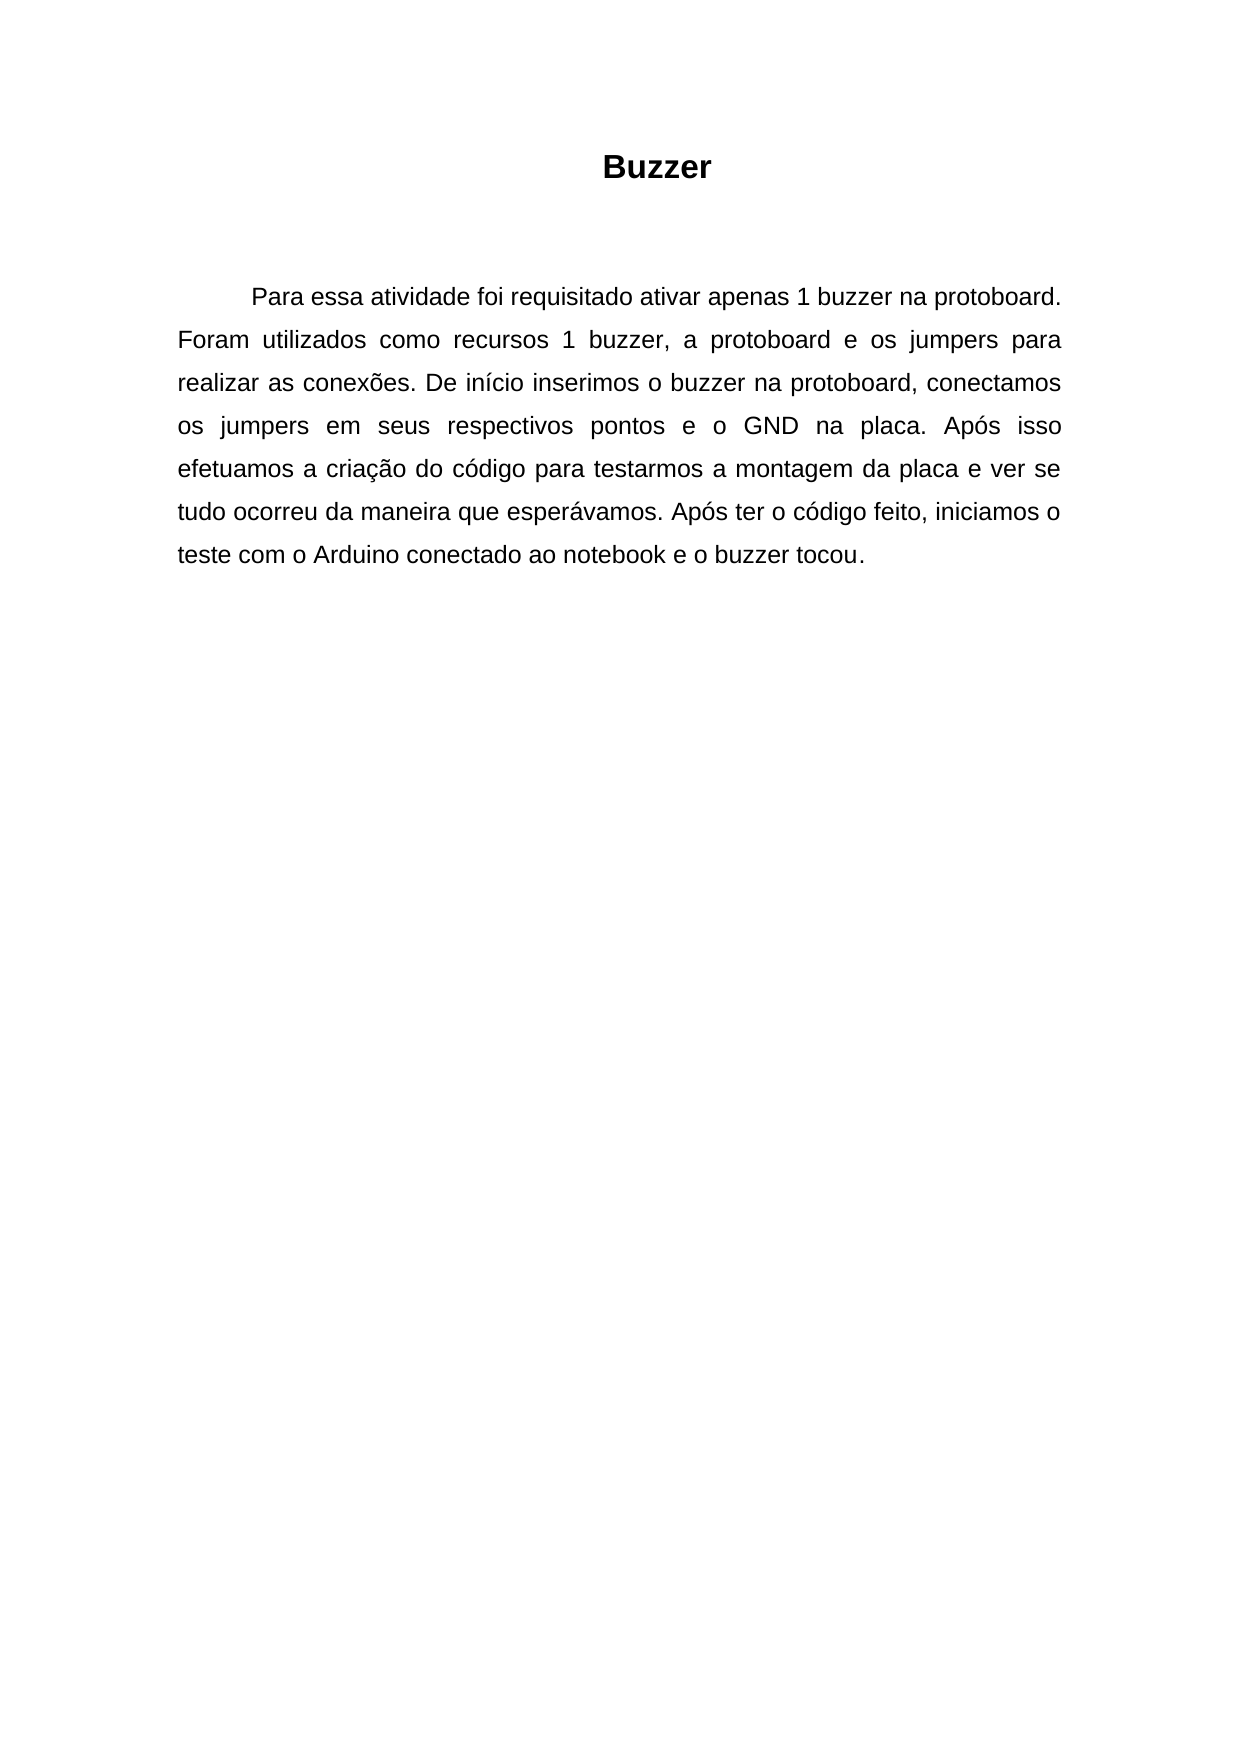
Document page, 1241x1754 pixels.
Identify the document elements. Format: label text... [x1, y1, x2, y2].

text Buzzer [177, 148, 1063, 186]
text Para essa atividade foi requisitado ativar apenas 1 buzzer na protoboard. Foram utilizados como recursos 1 buzzer, a protoboard e os jumpers para realizar as conexões. De início inserimos o buzzer na protoboard, conectamos os jumpers em seus respectivos pontos e o GND na placa. Após isso efetuamos a criação do código para testarmos a montagem da placa e ver se tudo ocorreu da maneira que esperávamos. Após ter o código feito, iniciamos o teste com o Arduino conectado ao notebook e o buzzer tocou. [177, 282, 1063, 569]
